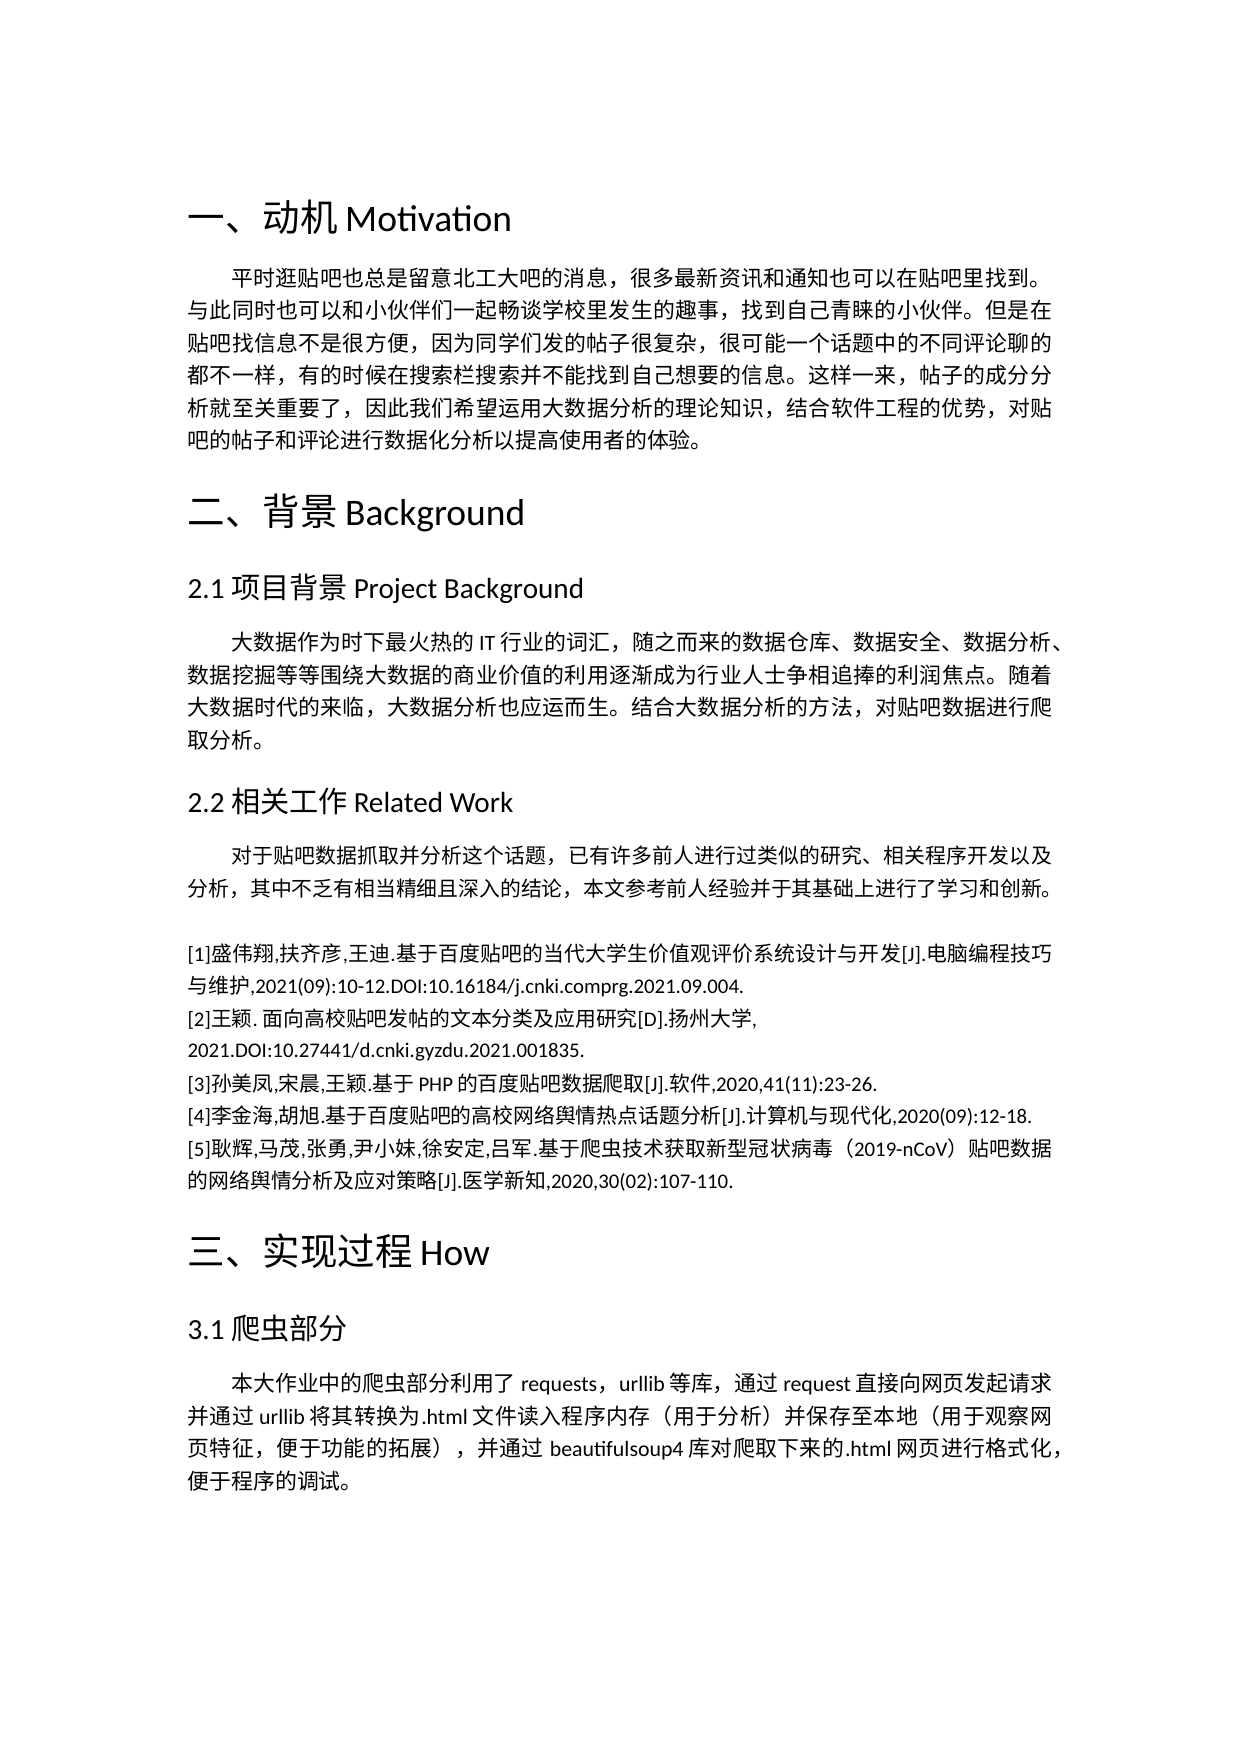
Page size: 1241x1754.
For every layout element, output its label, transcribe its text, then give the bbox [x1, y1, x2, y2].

text [1]盛伟翔,扶齐彦,王迪.基于百度贴吧的当代大学生价值观评价系统设计与开发[J].电脑编程技巧与维护,2021(09):10-12.DOI:10.16184/j.cnki.comprg.2021.09.004. [187, 936, 1053, 1001]
subtitle 3.1 爬虫部分 [187, 1294, 1053, 1359]
text [4]李金海,胡旭.基于百度贴吧的高校网络舆情热点话题分析[J].计算机与现代化,2020(09):12-18. [187, 1099, 1053, 1131]
subtitle 2.2 相关工作Related Work [187, 767, 1053, 832]
text 平时逛贴吧也总是留意北工大吧的消息，很多最新资讯和通知也可以在贴吧里找到。与此同时也可以和小伙伴们一起畅谈学校里发生的趣事，找到自己青睐的小伙伴。但是在贴吧找信息不是很方便，因为同学们发的帖子很复杂，很可能一个话题中的不同评论聊的都不一样，有的时候在搜索栏搜索并不能找到自己想要的信息。这样一来，帖子的成分分析就至关重要了，因此我们希望运用大数据分析的理论知识，结合软件工程的优势，对贴吧的帖子和评论进行数据化分析以提高使用者的体验。 [187, 260, 1053, 455]
text [3]孙美凤,宋晨,王颖.基于PHP的百度贴吧数据爬取[J].软件,2020,41(11):23-26. [187, 1066, 1053, 1099]
text 本大作业中的爬虫部分利用了requests，urllib等库，通过request直接向网页发起请求并通过urllib将其转换为.html文件读入程序内存（用于分析）并保存至本地（用于观察网页特征，便于功能的拓展），并通过beautifulsoup4库对爬取下来的.html网页进行格式化，便于程序的调试。 [187, 1366, 1053, 1496]
text 对于贴吧数据抓取并分析这个话题，已有许多前人进行过类似的研究、相关程序开发以及分析，其中不乏有相当精细且深入的结论，本文参考前人经验并于其基础上进行了学习和创新。 [187, 839, 1053, 904]
text [2]王颖. 面向高校贴吧发帖的文本分类及应用研究[D].扬州大学, 2021.DOI:10.27441/d.cnki.gyzdu.2021.001835. [187, 1001, 1053, 1066]
subtitle 三、实现过程How [187, 1217, 1053, 1282]
subtitle 二、背景Background [187, 476, 1053, 541]
text [5]耿辉,马茂,张勇,尹小妹,徐安定,吕军.基于爬虫技术获取新型冠状病毒（2019-nCoV）贴吧数据的网络舆情分析及应对策略[J].医学新知,2020,30(02):107-110. [187, 1131, 1053, 1196]
subtitle 2.1 项目背景Project Background [187, 554, 1053, 619]
text 大数据作为时下最火热的IT行业的词汇，随之而来的数据仓库、数据安全、数据分析、数据挖掘等等围绕大数据的商业价值的利用逐渐成为行业人士争相追捧的利润焦点。随着大数据时代的来临，大数据分析也应运而生。结合大数据分析的方法，对贴吧数据进行爬取分析。 [187, 625, 1053, 755]
subtitle 一、动机Motivation [187, 183, 1053, 248]
